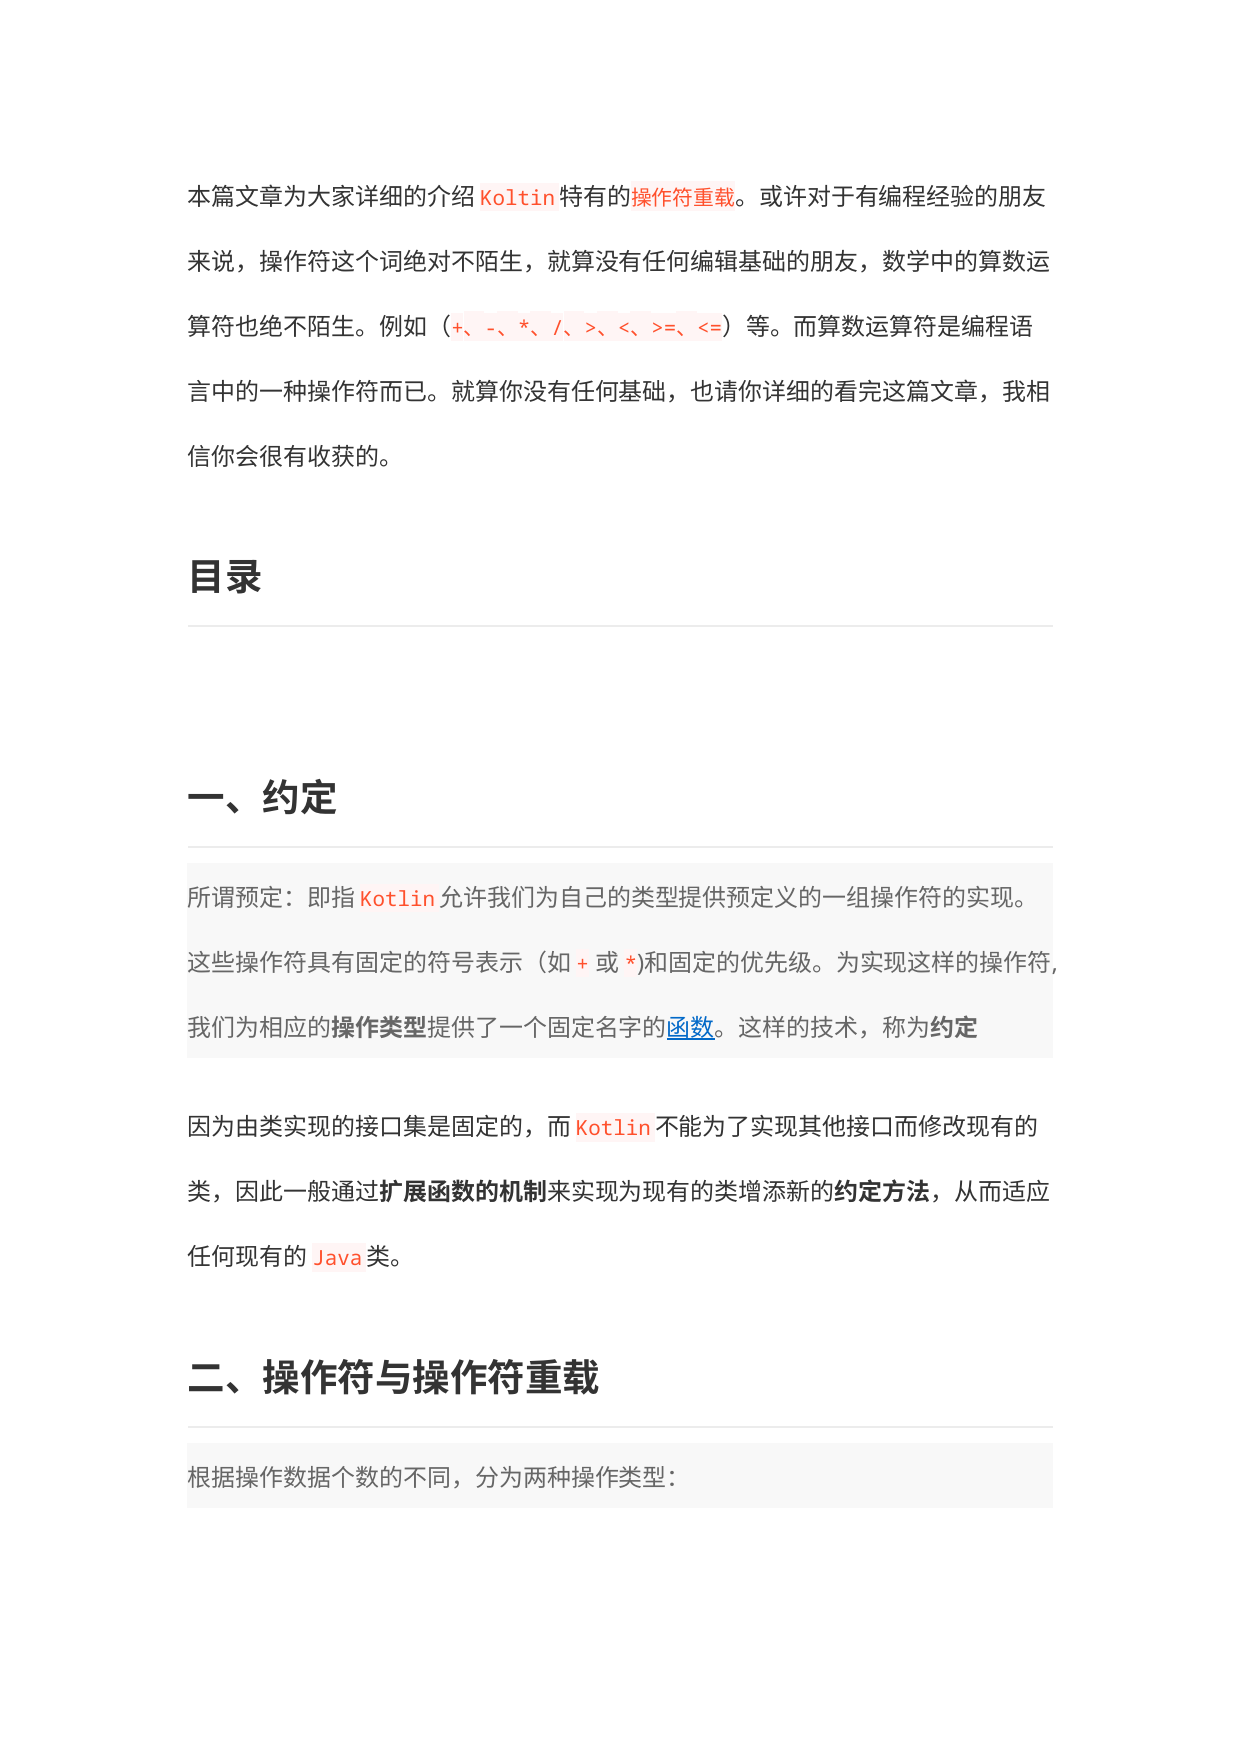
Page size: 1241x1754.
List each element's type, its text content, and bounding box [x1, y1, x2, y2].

subtitle 二、操作符与操作符重载 [187, 1342, 1053, 1428]
text 根据操作数据个数的不同，分为两种操作类型： [187, 1443, 1053, 1508]
subtitle 一、约定 [187, 762, 1053, 848]
text 所谓预定：即指Kotlin允许我们为自己的类型提供预定义的一组操作符的实现。这些操作符具有固定的符号表示（如 + 或 *)和固定的优先级。为实现这样的操作符,我们为相应的操作类型提供了一个固定名字的函数。这样的技术，称为约定 [187, 863, 1053, 1058]
text 本篇文章为大家详细的介绍Koltin特有的操作符重载。或许对于有编程经验的朋友来说，操作符这个词绝对不陌生，就算没有任何编辑基础的朋友，数学中的算数运算符也绝不陌生。例如（+、-、*、/、>、<、>=、<=）等。而算数运算符是编程语言中的一种操作符而已。就算你没有任何基础，也请你详细的看完这篇文章，我相信你会很有收获的。 [187, 162, 1053, 487]
subtitle 目录 [187, 542, 1053, 627]
text 因为由类实现的接口集是固定的，而Kotlin不能为了实现其他接口而修改现有的类，因此一般通过扩展函数的机制来实现为现有的类增添新的约定方法，从而适应任何现有的Java类。 [187, 1093, 1053, 1288]
